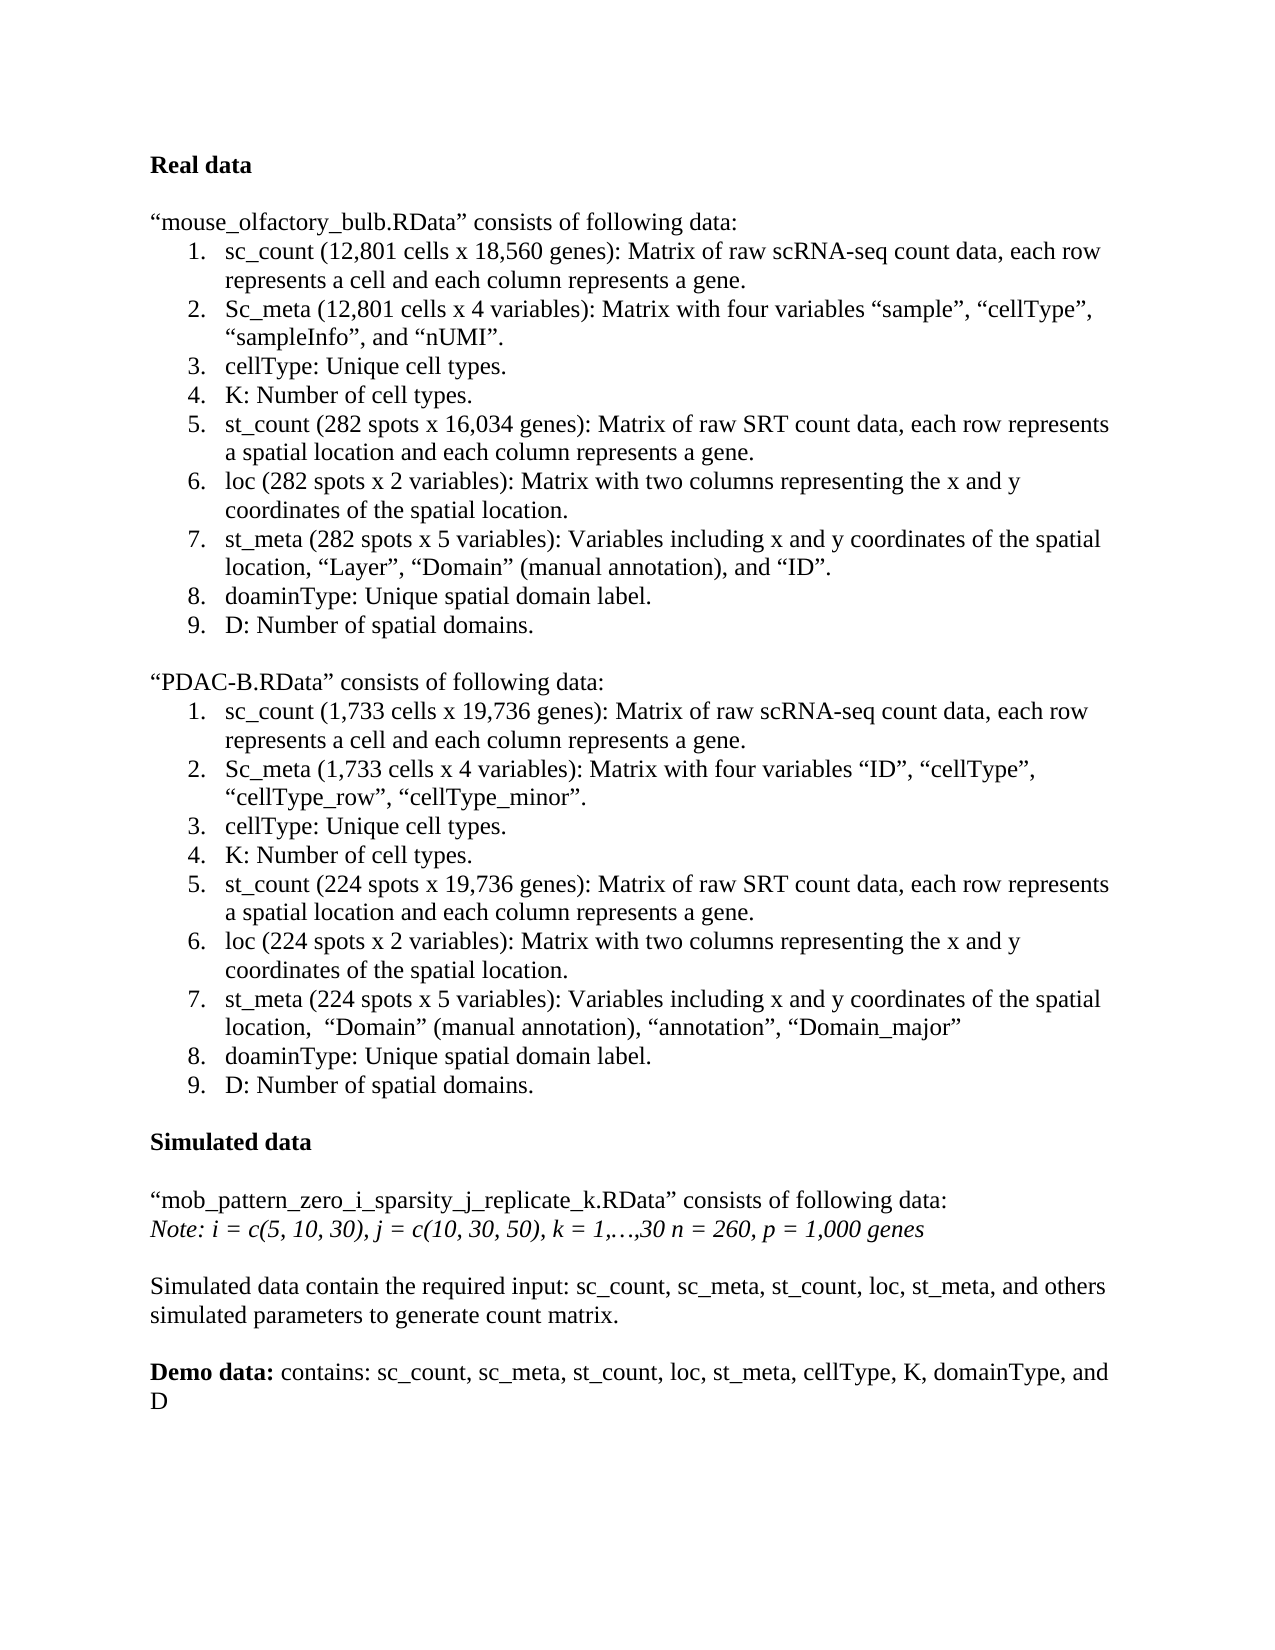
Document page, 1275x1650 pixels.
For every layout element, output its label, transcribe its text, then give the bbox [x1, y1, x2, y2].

text “mob_pattern_zero_i_sparsity_j_replicate_k.RData” consists of following data: [150, 1185, 1125, 1214]
list cellType: Unique cell types. [187, 351, 1125, 380]
list sc_count (12,801 cells x 18,560 genes): Matrix of raw scRNA-seq count data, each row represents a cell and each column represents a gene. [187, 236, 1125, 294]
list st_meta (282 spots x 5 variables): Variables including x and y coordinates of the spatial location, “Layer”, “Domain” (manual annotation), and “ID”. [187, 524, 1125, 581]
text Real data [150, 150, 1125, 179]
list loc (282 spots x 2 variables): Matrix with two columns representing the x and y coordinates of the spatial location. [187, 466, 1125, 524]
list st_count (282 spots x 16,034 genes): Matrix of raw SRT count data, each row represents a spatial location and each column represents a gene. [187, 409, 1125, 466]
text Simulated data [150, 1127, 1125, 1156]
list cellType: Unique cell types. [187, 811, 1125, 840]
list K: Number of cell types. [187, 840, 1125, 869]
text Simulated data contain the required input: sc_count, sc_meta, st_count, loc, st_meta, and others simulated parameters to generate count matrix. [150, 1271, 1125, 1329]
list loc (224 spots x 2 variables): Matrix with two columns representing the x and y coordinates of the spatial location. [187, 926, 1125, 984]
list doaminType: Unique spatial domain label. [187, 581, 1125, 610]
list doaminType: Unique spatial domain label. [187, 1041, 1125, 1070]
list Sc_meta (1,733 cells x 4 variables): Matrix with four variables “ID”, “cellType”, “cellType_row”, “cellType_minor”. [187, 754, 1125, 811]
list sc_count (1,733 cells x 19,736 genes): Matrix of raw scRNA-seq count data, each row represents a cell and each column represents a gene. [187, 696, 1125, 754]
list Sc_meta (12,801 cells x 4 variables): Matrix with four variables “sample”, “cellType”, “sampleInfo”, and “nUMI”. [187, 294, 1125, 351]
text “PDAC-B.RData” consists of following data: [150, 667, 1125, 696]
list K: Number of cell types. [187, 380, 1125, 409]
text Note: i = c(5, 10, 30), j = c(10, 30, 50), k = 1,…,30 n = 260, p = 1,000 genes [150, 1214, 1125, 1242]
text Demo data: contains: sc_count, sc_meta, st_count, loc, st_meta, cellType, K, domainType, and D [150, 1357, 1125, 1415]
list st_count (224 spots x 19,736 genes): Matrix of raw SRT count data, each row represents a spatial location and each column represents a gene. [187, 869, 1125, 926]
list D: Number of spatial domains. [187, 1070, 1125, 1099]
text “mouse_olfactory_bulb.RData” consists of following data: [150, 207, 1125, 236]
list D: Number of spatial domains. [187, 610, 1125, 639]
list st_meta (224 spots x 5 variables): Variables including x and y coordinates of the spatial location, “Domain” (manual annotation), “annotation”, “Domain_major” [187, 984, 1125, 1041]
